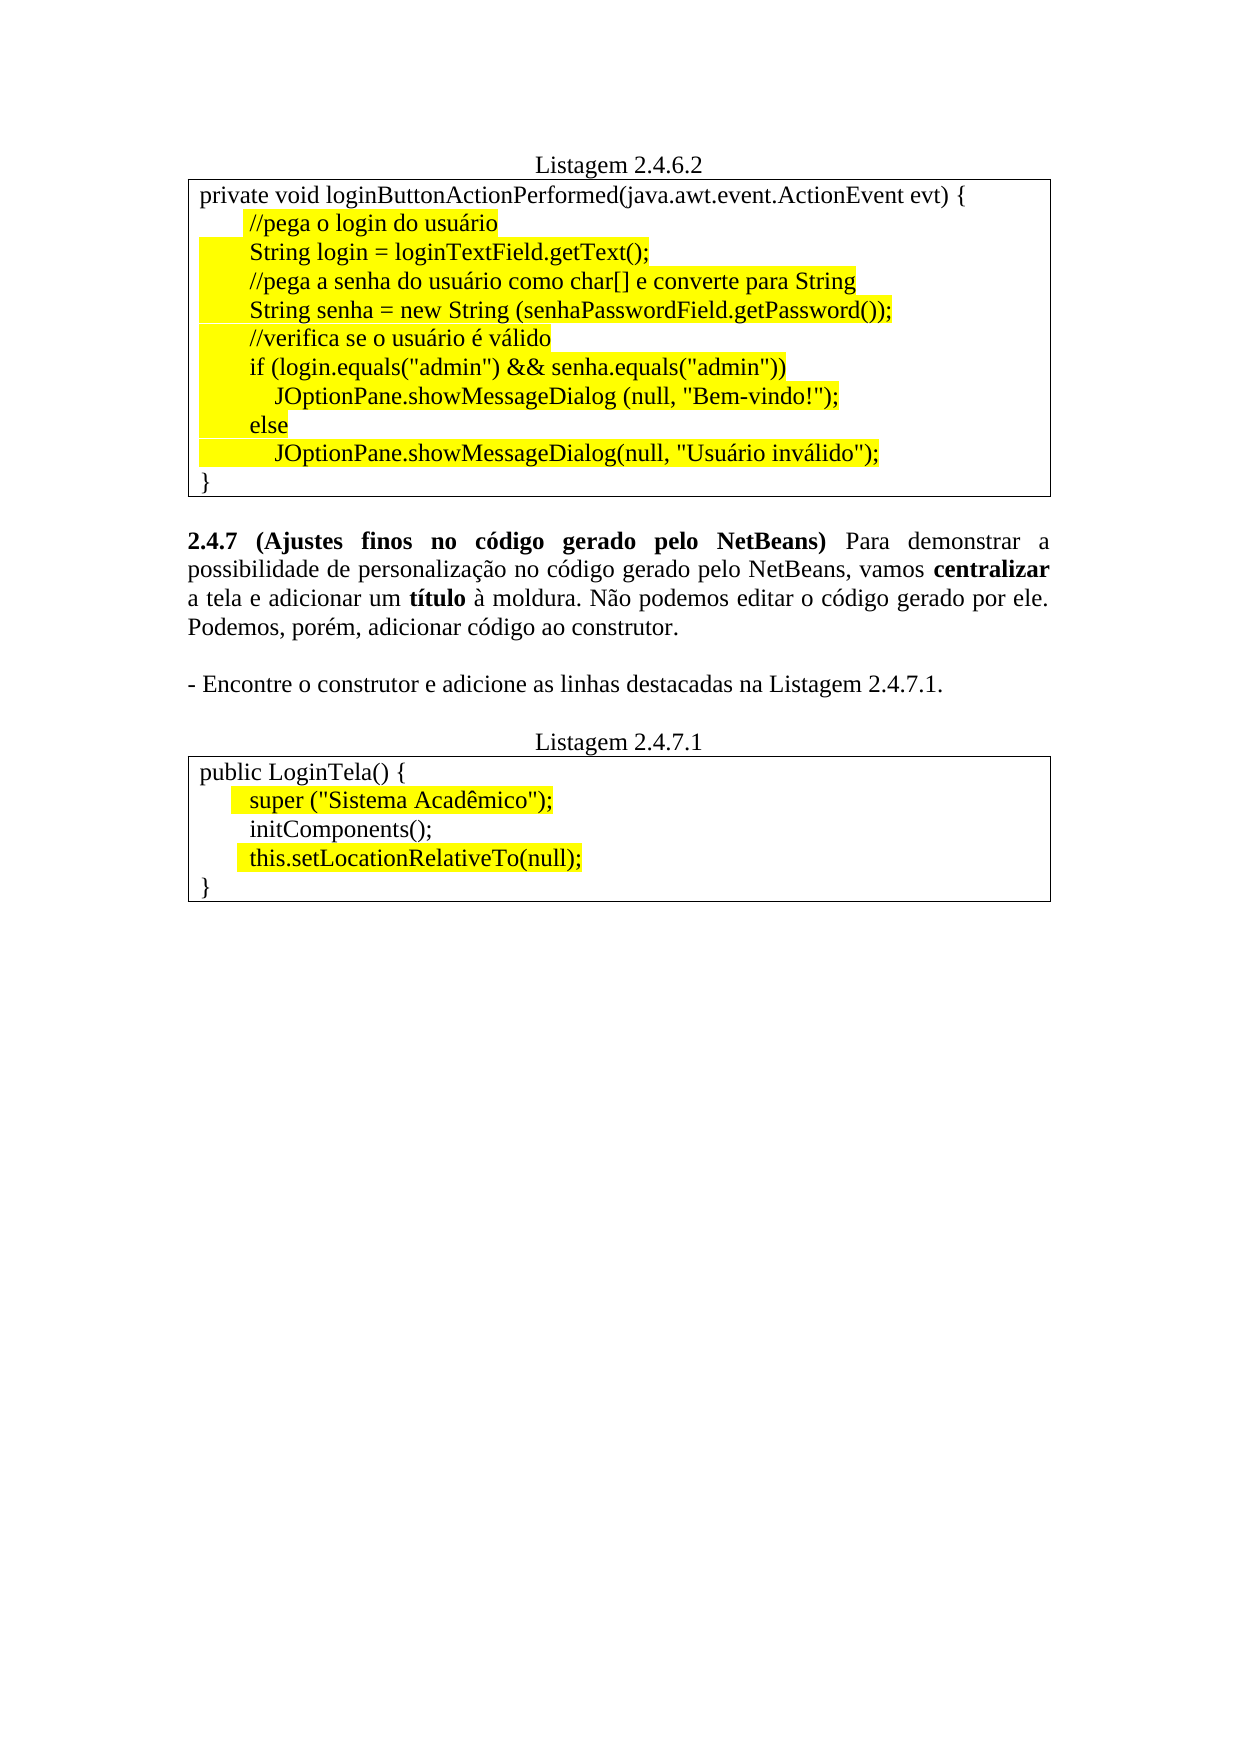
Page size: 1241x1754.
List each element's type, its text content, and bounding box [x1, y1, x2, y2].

table_header public LoginTela() { super ("Sistema Acadêmico"); initComponents(); this.setLocationRelativeTo(null); } [189, 757, 1050, 901]
text Listagem 2.4.6.2 [187, 150, 1050, 179]
text Listagem 2.4.7.1 [187, 727, 1050, 756]
table_header private void loginButtonActionPerformed(java.awt.event.ActionEvent evt) { //pega o login do usuário String login = loginTextField.getText(); //pega a senha do usuário como char[] e converte para String String senha = new String (senhaPasswordField.getPassword()); //verifica se o usuário é válido if (login.equals("admin") && senha.equals("admin")) JOptionPane.showMessageDialog (null, "Bem-vindo!"); else JOptionPane.showMessageDialog(null, "Usuário inválido"); } [189, 180, 1050, 496]
text - Encontre o construtor e adicione as linhas destacadas na Listagem 2.4.7.1. [187, 669, 1050, 698]
text 2.4.7 (Ajustes finos no código gerado pelo NetBeans) Para demonstrar a possibilidade de personalização no código gerado pelo NetBeans, vamos centralizar a tela e adicionar um título à moldura. Não podemos editar o código gerado por ele. Podemos, porém, adicionar código ao construtor. [187, 526, 1050, 641]
